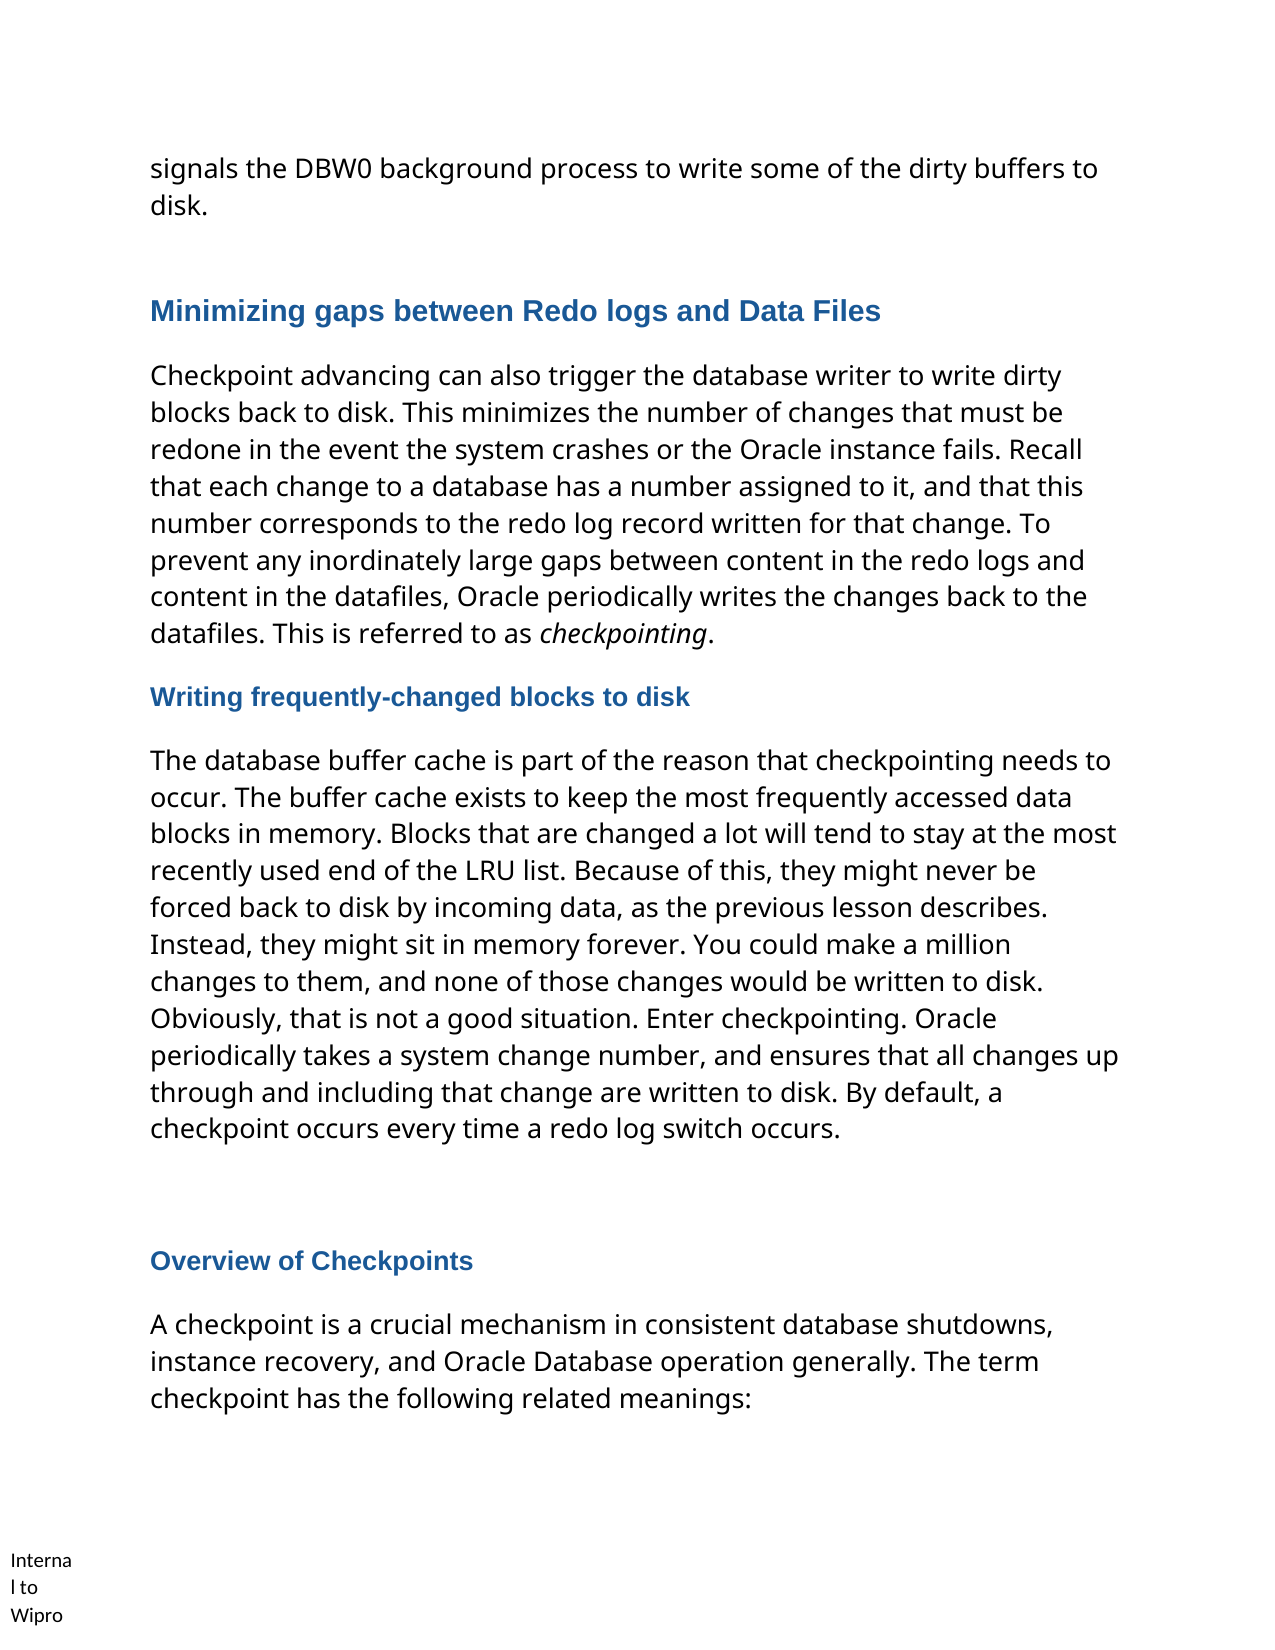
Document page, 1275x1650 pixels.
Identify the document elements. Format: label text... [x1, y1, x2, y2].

text Minimizing gaps between Redo logs and Data Files [150, 293, 1125, 327]
text Overview of Checkpoints [150, 1245, 1125, 1276]
text The database buffer cache is part of the reason that checkpointing needs to occur. The buffer cache exists to keep the most frequently accessed data blocks in memory. Blocks that are changed a lot will tend to stay at the most recently used end of the LRU list. Because of this, they might never be forced back to disk by incoming data, as the previous lesson describes. Instead, they might sit in memory forever. You could make a million changes to them, and none of those changes would be written to disk. Obviously, that is not a good situation. Enter checkpointing. Oracle periodically takes a system change number, and ensures that all changes up through and including that change are written to disk. By default, a checkpoint occurs every time a redo log switch occurs. [150, 741, 1125, 1147]
text Checkpoint advancing can also trigger the database writer to write dirty blocks back to disk. This minimizes the number of changes that must be redone in the event the system crashes or the Oracle instance fails. Recall that each change to a database has a number assigned to it, and that this number corresponds to the redo log record written for that change. To prevent any inordinately large gaps between content in the redo logs and content in the datafiles, Oracle periodically writes the changes back to the datafiles. This is referred to as checkpointing. [150, 357, 1125, 652]
text A checkpoint is a crucial mechanism in consistent database shutdowns, instance recovery, and Oracle Database operation generally. The term checkpoint has the following related meanings: [150, 1306, 1125, 1416]
text Writing frequently-changed blocks to disk [150, 681, 1125, 712]
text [150, 150, 1125, 224]
